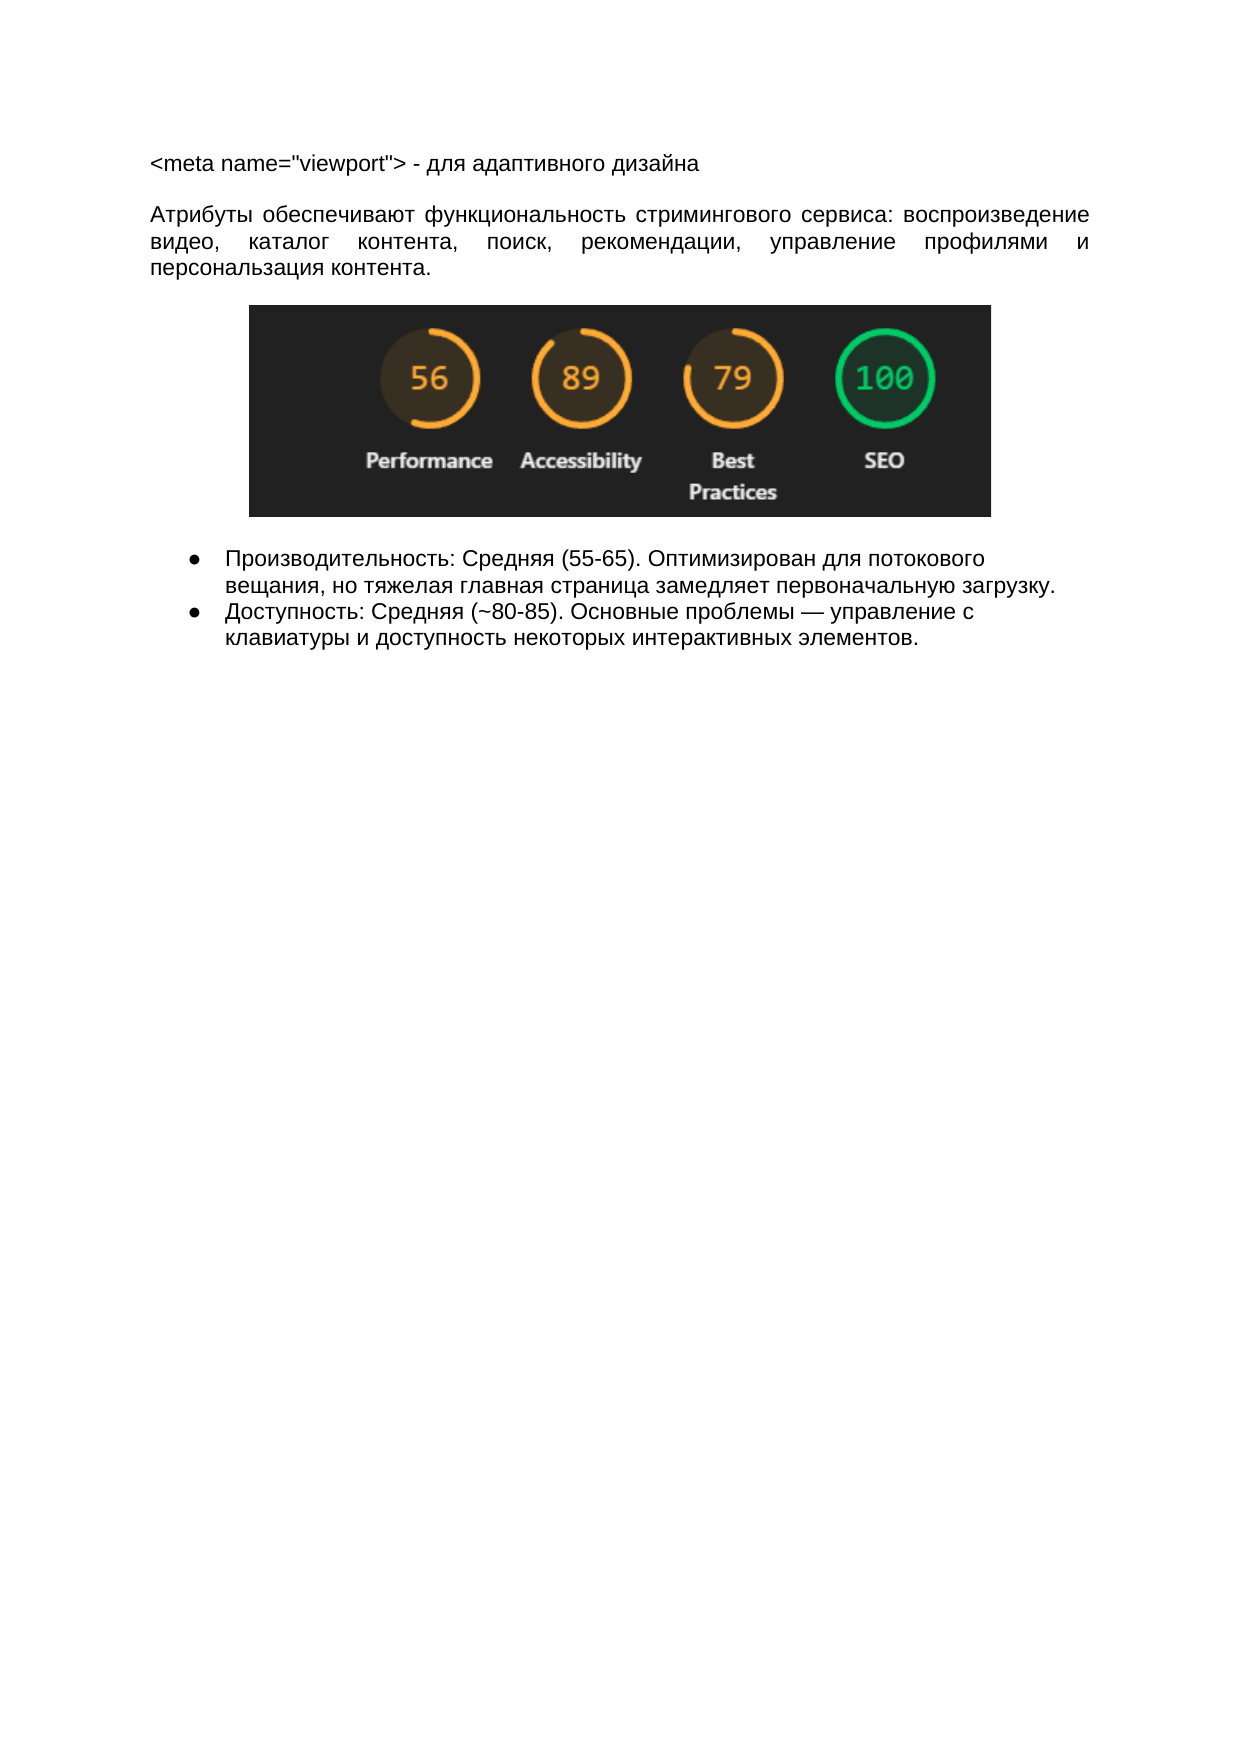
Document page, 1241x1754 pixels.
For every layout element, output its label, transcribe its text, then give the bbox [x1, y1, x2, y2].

list Доступность: Средняя (~80-85). Основные проблемы — управление с клавиатуры и доступность некоторых интерактивных элементов. [187, 598, 1090, 651]
text Атрибуты обеспечивают функциональность стримингового сервиса: воспроизведение видео, каталог контента, поиск, рекомендации, управление профилями и персональзация контента. [150, 201, 1090, 280]
list Производительность: Средняя (55-65). Оптимизирован для потокового вещания, но тяжелая главная страница замедляет первоначальную загрузку. [187, 545, 1090, 598]
picture [249, 305, 992, 517]
text <meta name="viewport"> - для адаптивного дизайна [150, 150, 1090, 176]
